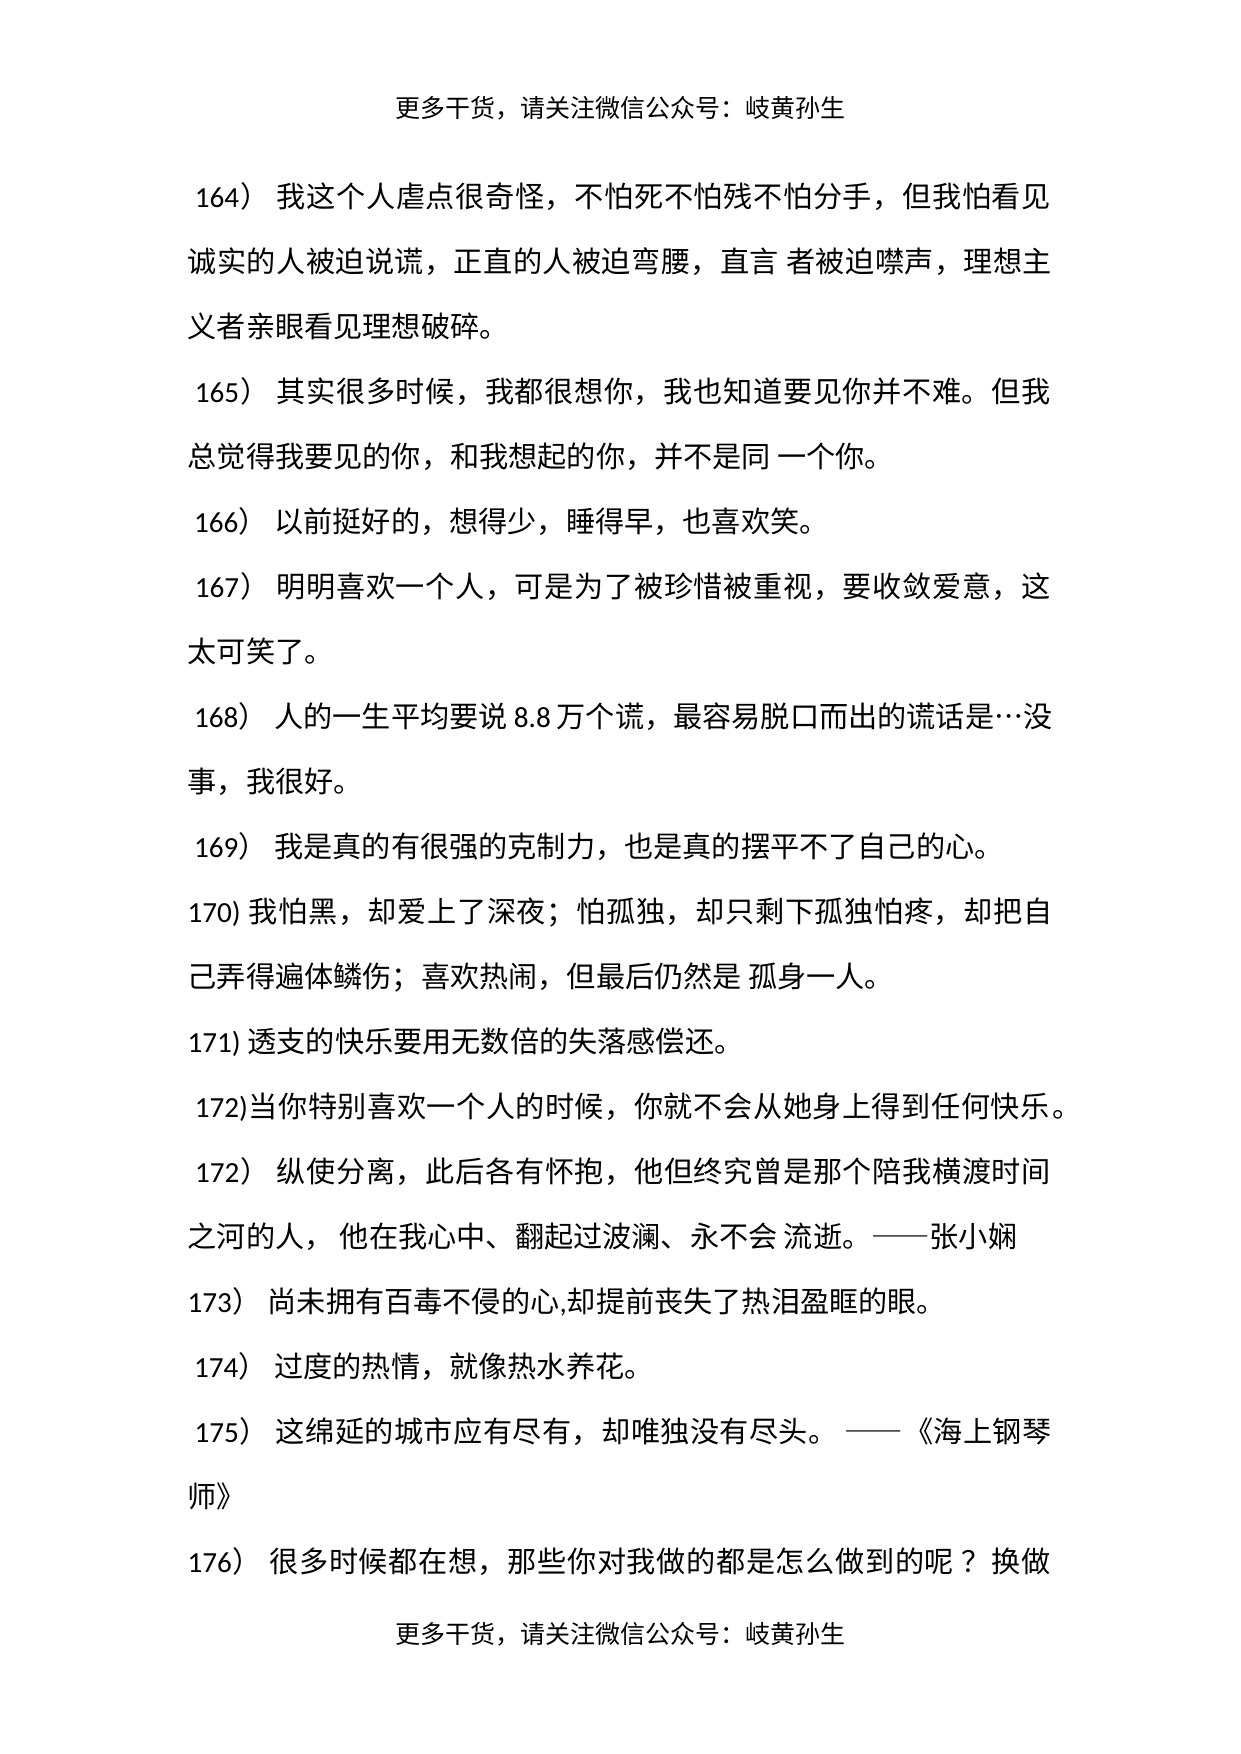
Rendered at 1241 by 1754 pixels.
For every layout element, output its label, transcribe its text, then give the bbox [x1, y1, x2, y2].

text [187, 1527, 1053, 1592]
text 164） 我这个人虐点很奇怪，不怕死不怕残不怕分手，但我怕看见诚实的人被迫说谎，正直的人被迫弯腰，直言 者被迫噤声，理想主义者亲眼看见理想破碎。 [187, 162, 1053, 357]
text 175） 这绵延的城市应有尽有，却唯独没有尽头。 ——《海上钢琴师》 [187, 1397, 1053, 1527]
text 168） 人的一生平均要说8.8万个谎，最容易脱口而出的谎话是…没事，我很好。 [187, 682, 1053, 812]
text 165） 其实很多时候，我都很想你，我也知道要见你并不难。但我总觉得我要见的你，和我想起的你，并不是同 一个你。 [187, 357, 1053, 487]
text 171) 透支的快乐要用无数倍的失落感偿还。 [187, 1007, 1053, 1072]
text 172)当你特别喜欢一个人的时候，你就不会从她身上得到任何快乐。 172） 纵使分离，此后各有怀抱，他但终究曾是那个陪我横渡时间之河的人， 他在我心中、翻起过波澜、永不会 流逝。——张小娴 [187, 1072, 1053, 1267]
text 170) 我怕黑，却爱上了深夜；怕孤独，却只剩下孤独怕疼，却把自己弄得遍体鳞伤；喜欢热闹，但最后仍然是 孤身一人。 [187, 877, 1053, 1007]
text 173） 尚未拥有百毒不侵的心,却提前丧失了热泪盈眶的眼。 [187, 1267, 1053, 1332]
text 169） 我是真的有很强的克制力，也是真的摆平不了自己的心。 [187, 812, 1053, 877]
text 174） 过度的热情，就像热水养花。 [187, 1332, 1053, 1397]
text 166） 以前挺好的，想得少，睡得早，也喜欢笑。 [187, 487, 1053, 552]
text 167） 明明喜欢一个人，可是为了被珍惜被重视，要收敛爱意，这太可笑了。 [187, 552, 1053, 682]
